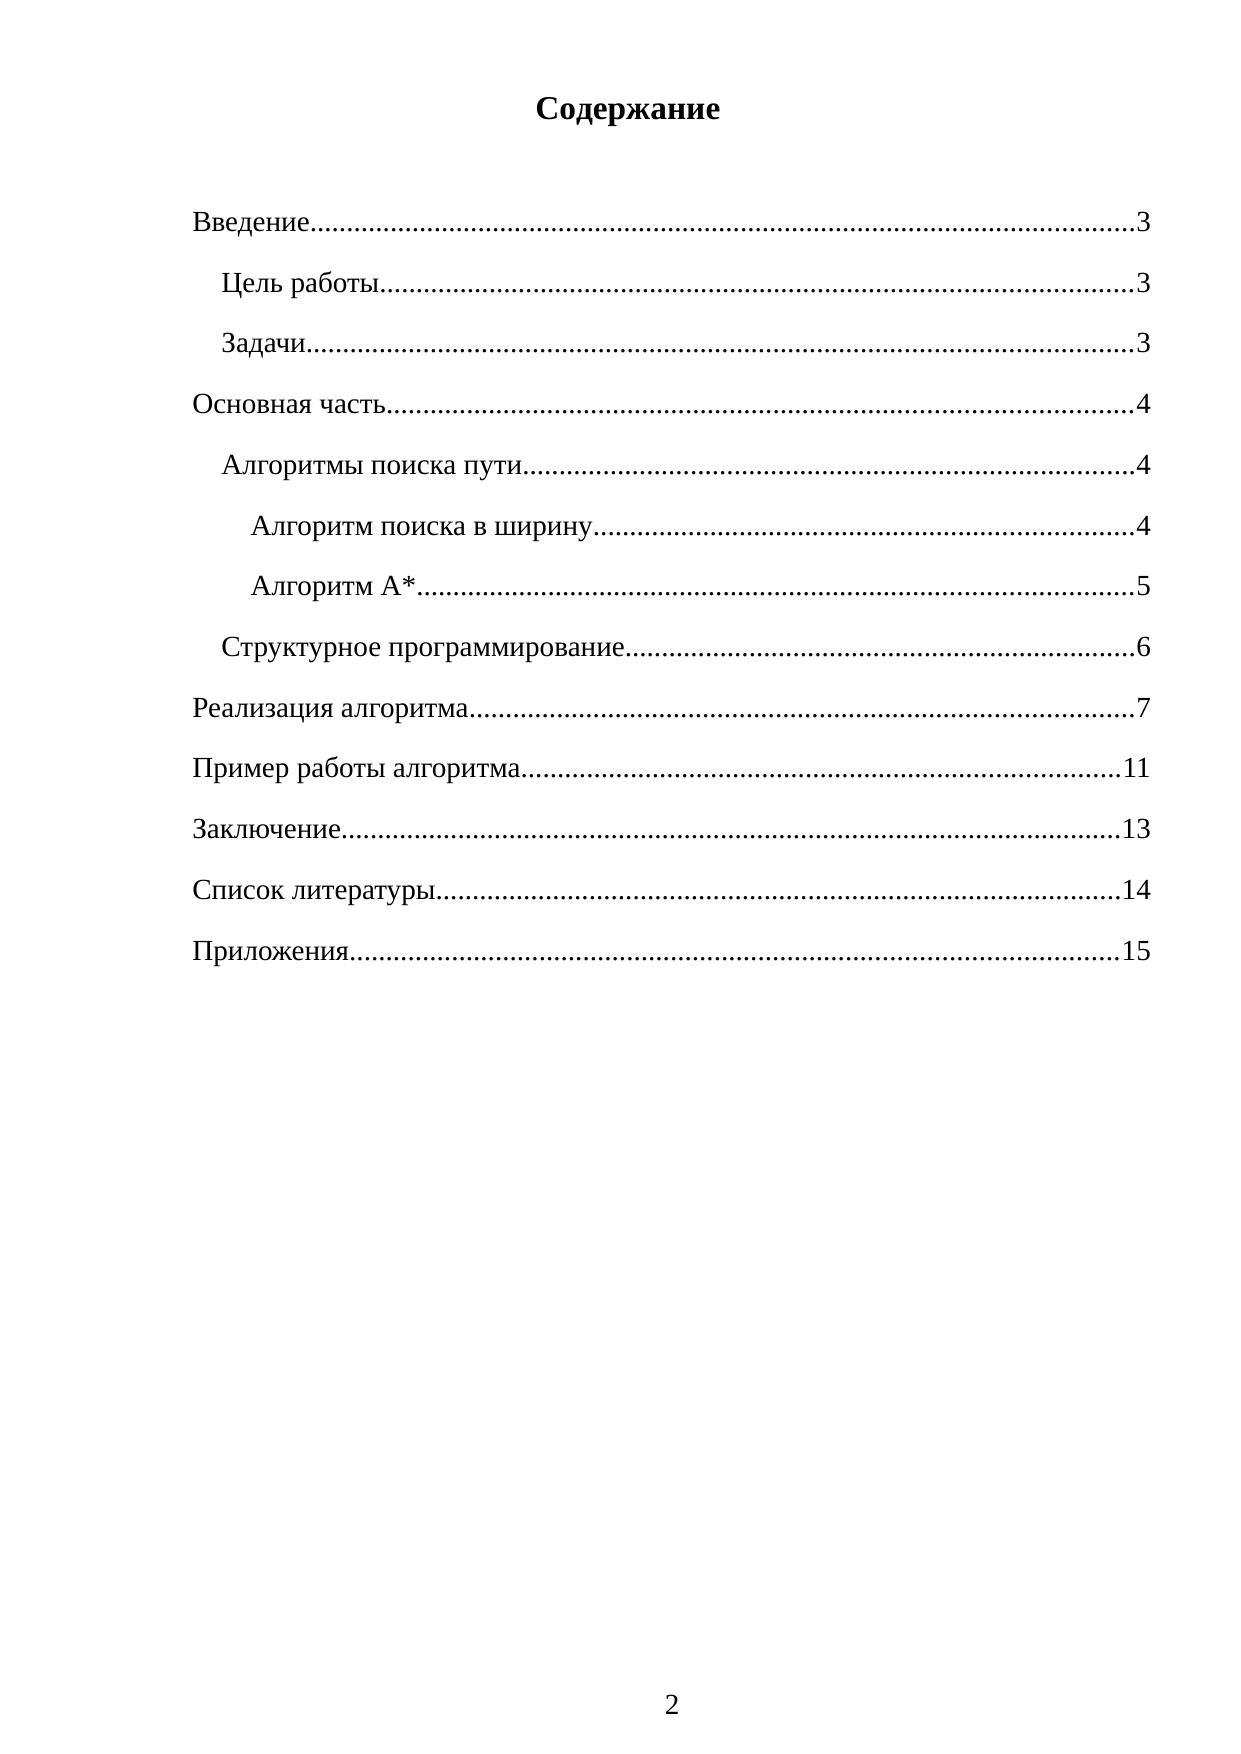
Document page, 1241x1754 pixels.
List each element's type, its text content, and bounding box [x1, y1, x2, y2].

subtitle Содержание [103, 89, 1152, 127]
